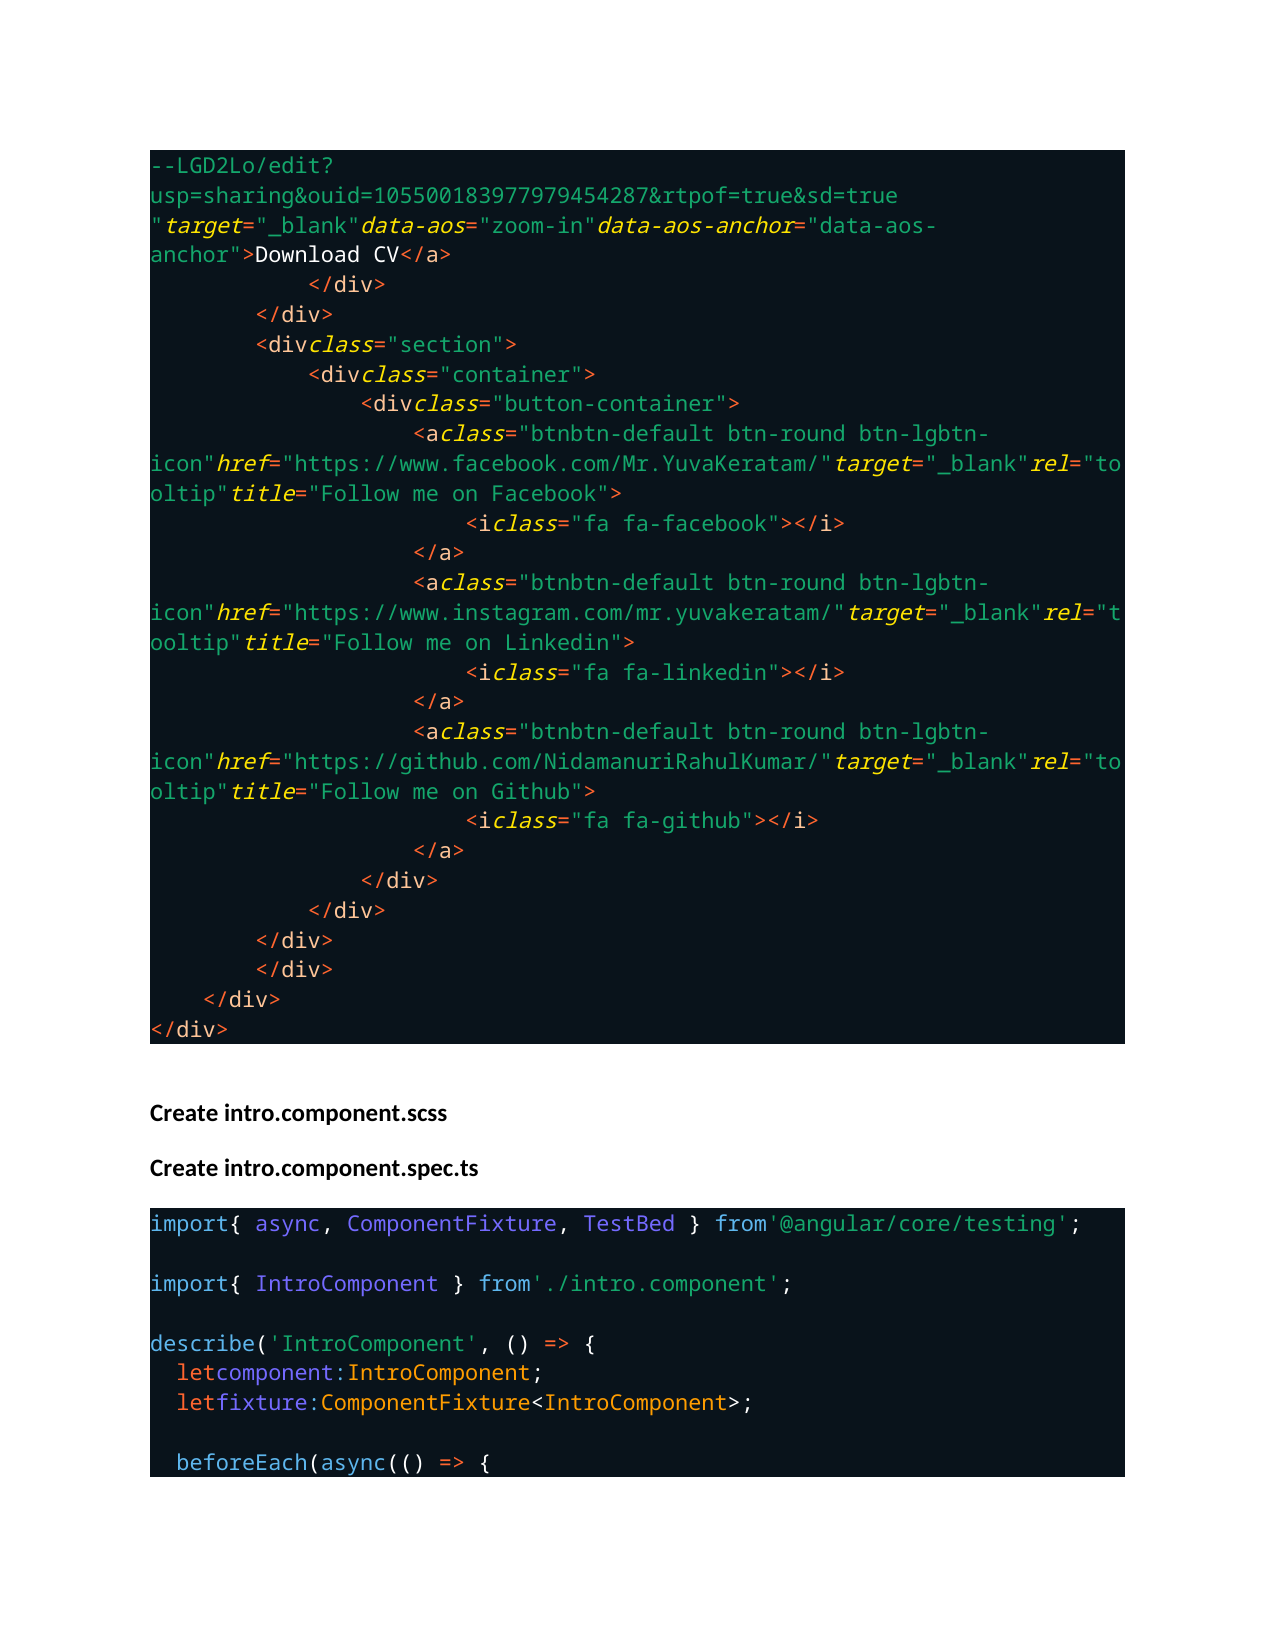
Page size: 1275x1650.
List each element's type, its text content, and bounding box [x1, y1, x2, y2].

text <iclass="fa fa-linkedin"></i> [150, 656, 1125, 686]
text letfixture:ComponentFixture<IntroComponent>; [150, 1387, 1125, 1417]
text import{ async, ComponentFixture, TestBed } from'@angular/core/testing'; [150, 1208, 1125, 1238]
text <iclass="fa fa-github"></i> [150, 805, 1125, 835]
text </a> [150, 537, 1125, 567]
text Create intro.component.spec.ts [150, 1153, 1125, 1183]
text </div> [150, 954, 1125, 984]
text letcomponent:IntroComponent; [150, 1357, 1125, 1387]
text </div> [150, 924, 1125, 954]
text </div> [150, 269, 1125, 299]
text </div> [150, 1014, 1125, 1044]
text </div> [150, 895, 1125, 924]
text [150, 150, 1125, 269]
text <iclass="fa fa-facebook"></i> [150, 507, 1125, 537]
text </div> [150, 299, 1125, 329]
text </div> [150, 865, 1125, 895]
text import{ IntroComponent } from'./intro.component'; [150, 1268, 1125, 1298]
text describe('IntroComponent', () => { [150, 1328, 1125, 1357]
text <aclass="btnbtn-default btn-round btn-lgbtn-icon"href="https://www.facebook.com/Mr.YuvaKeratam/"target="_blank"rel="tooltip"title="Follow me on Facebook"> [150, 418, 1125, 507]
text </a> [150, 835, 1125, 865]
text </div> [150, 984, 1125, 1014]
text </a> [150, 686, 1125, 716]
text <divclass="button-container"> [150, 388, 1125, 418]
text <divclass="section"> [150, 329, 1125, 358]
text Create intro.component.scss [150, 1097, 1125, 1127]
text <aclass="btnbtn-default btn-round btn-lgbtn-icon"href="https://github.com/NidamanuriRahulKumar/"target="_blank"rel="tooltip"title="Follow me on Github"> [150, 716, 1125, 805]
text beforeEach(async(() => { [150, 1447, 1125, 1477]
text <aclass="btnbtn-default btn-round btn-lgbtn-icon"href="https://www.instagram.com/mr.yuvakeratam/"target="_blank"rel="tooltip"title="Follow me on Linkedin"> [150, 567, 1125, 656]
text <divclass="container"> [150, 358, 1125, 388]
